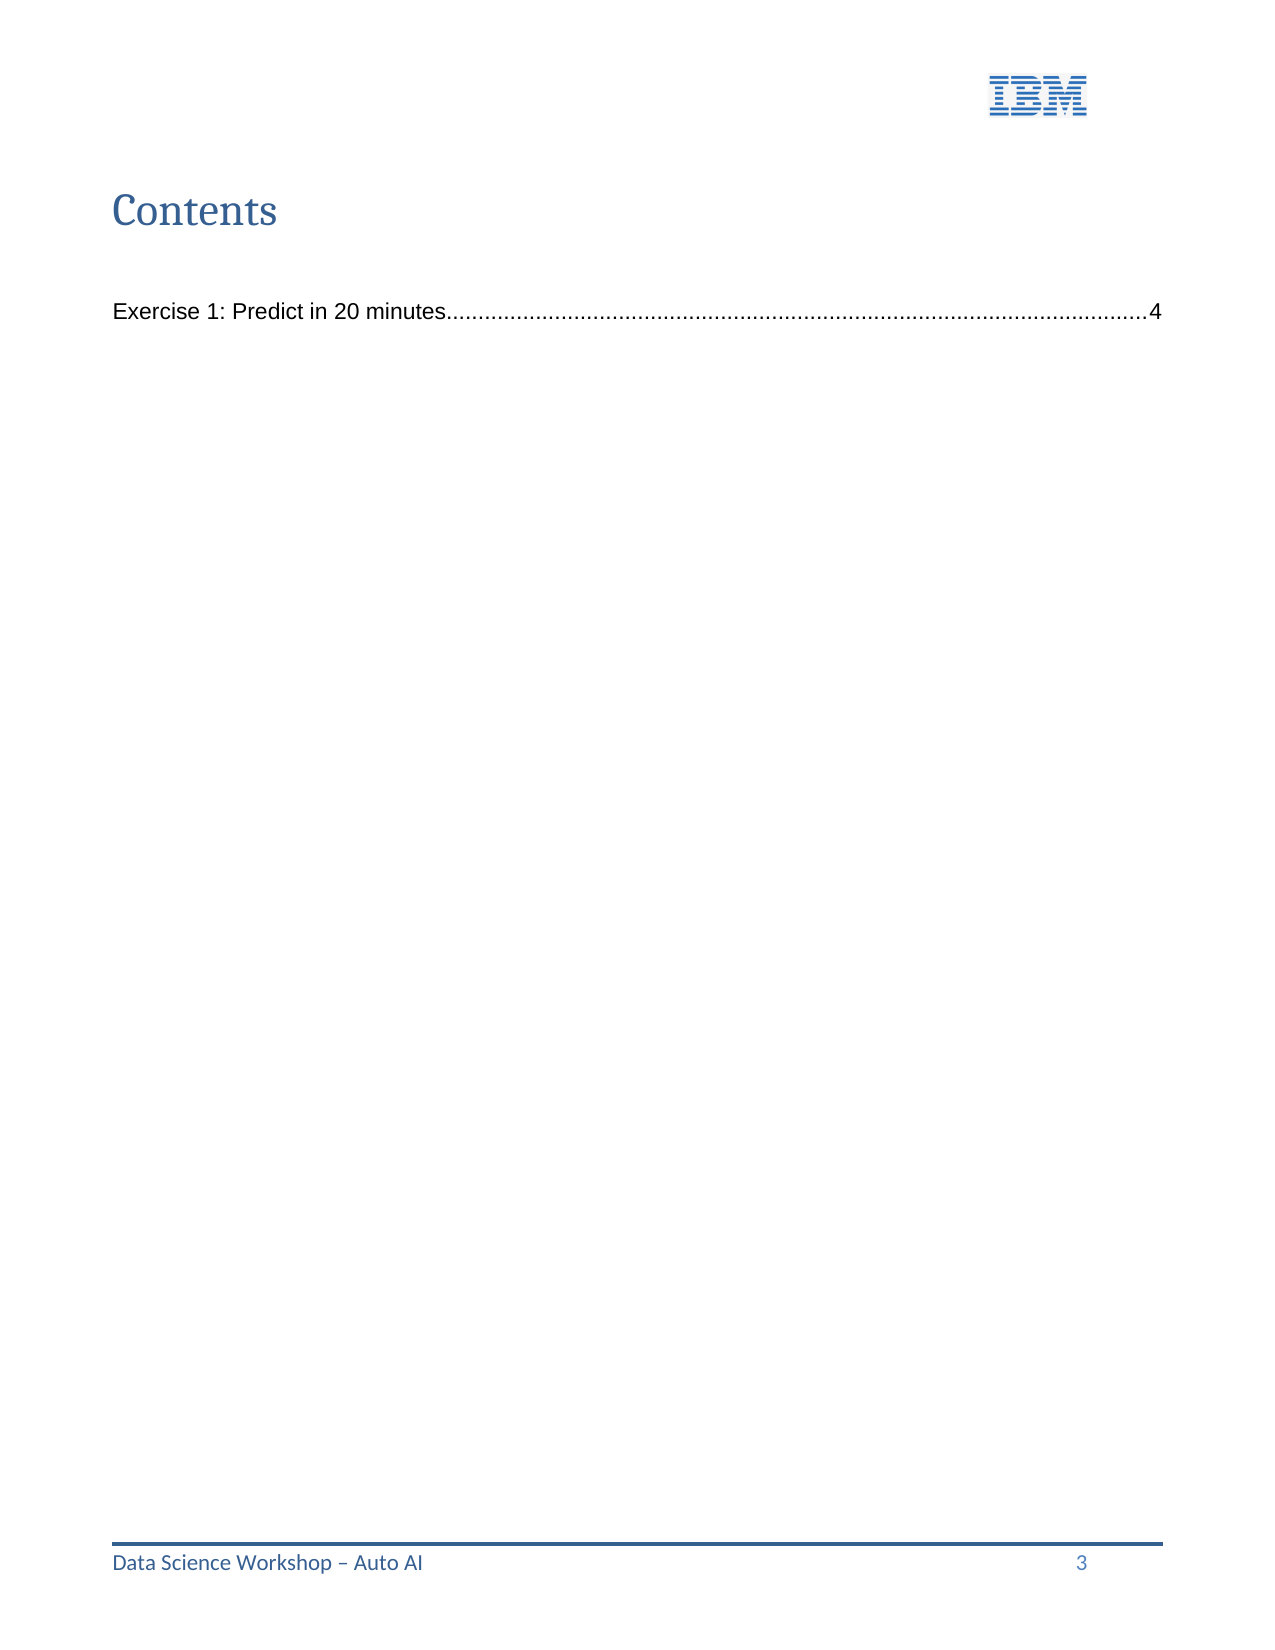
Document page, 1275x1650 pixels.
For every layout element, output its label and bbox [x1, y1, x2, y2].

picture [987, 73, 1088, 118]
